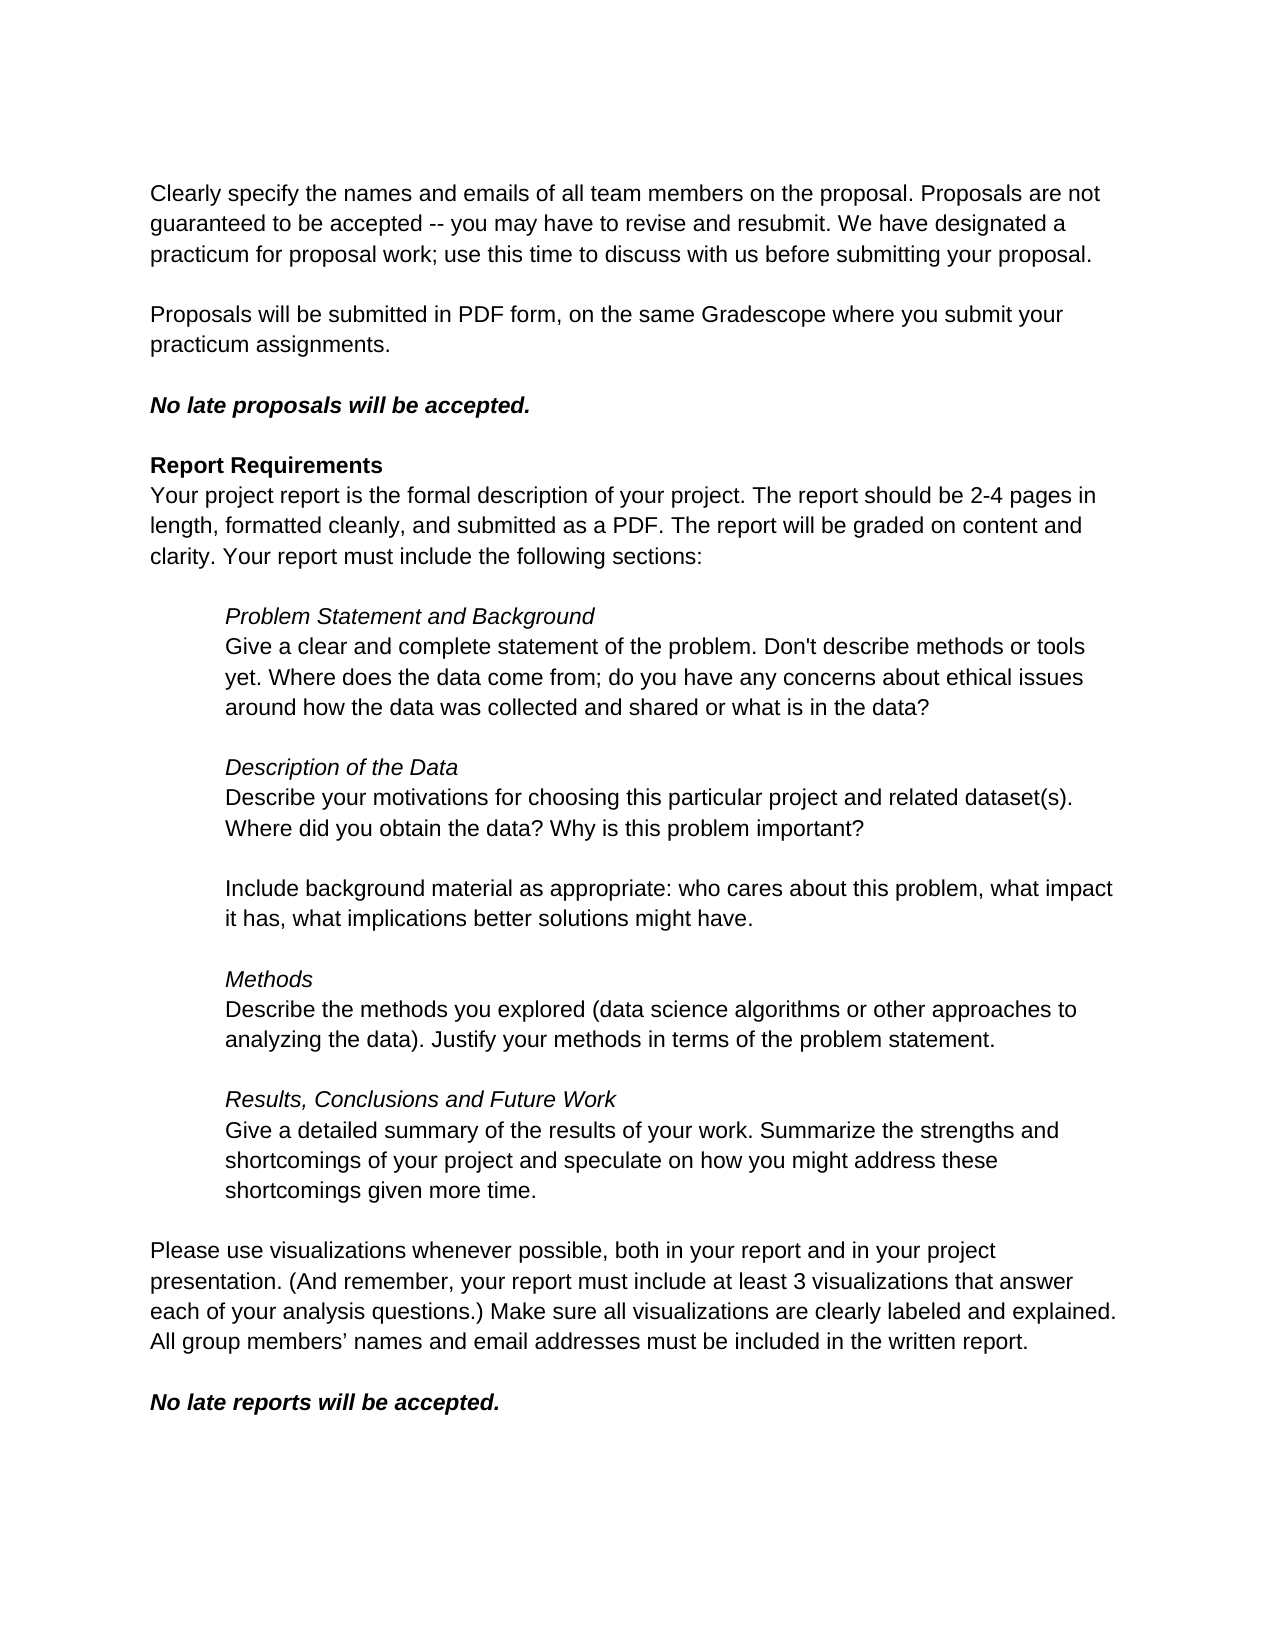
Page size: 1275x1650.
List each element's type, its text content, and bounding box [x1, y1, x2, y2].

text Methods [225, 966, 1125, 992]
text No late reports will be accepted. [150, 1388, 1125, 1415]
text Report Requirements [150, 452, 1125, 478]
text Results, Conclusions and Future Work [225, 1086, 1125, 1113]
text Proposals will be submitted in PDF form, on the same Gradescope where you submit your practicum assignments. [150, 301, 1125, 358]
text Problem Statement and Background [225, 603, 1125, 629]
text Describe the methods you explored (data science algorithms or other approaches to analyzing the data). Justify your methods in terms of the problem statement. [225, 996, 1125, 1052]
text Your project report is the formal description of your project. The report should be 2-4 pages in length, formatted cleanly, and submitted as a PDF. The report will be graded on content and clarity. Your report must include the following sections: [150, 482, 1125, 569]
text Include background material as appropriate: who cares about this problem, what impact it has, what implications better solutions might have. [225, 875, 1125, 932]
text Describe your motivations for choosing this particular project and related dataset(s). Where did you obtain the data? Why is this problem important? [225, 784, 1125, 841]
text Give a clear and complete statement of the problem. Don't describe methods or tools yet. Where does the data come from; do you have any concerns about ethical issues around how the data was collected and shared or what is in the data? [225, 633, 1125, 720]
text Please use visualizations whenever possible, both in your report and in your project presentation. (And remember, your report must include at least 3 visualizations that answer each of your analysis questions.) Make sure all visualizations are clearly labeled and explained. All group members’ names and email addresses must be included in the written report. [150, 1237, 1125, 1354]
text Give a detailed summary of the results of your work. Summarize the strengths and shortcomings of your project and speculate on how you might address these shortcomings given more time. [225, 1117, 1125, 1203]
text Description of the Data [225, 754, 1125, 781]
text No late proposals will be accepted. [150, 392, 1125, 418]
text Clearly specify the names and emails of all team members on the proposal. Proposals are not guaranteed to be accepted -- you may have to revise and resubmit. We have designated a practicum for proposal work; use this time to discuss with us before submitting your proposal. [150, 180, 1125, 267]
